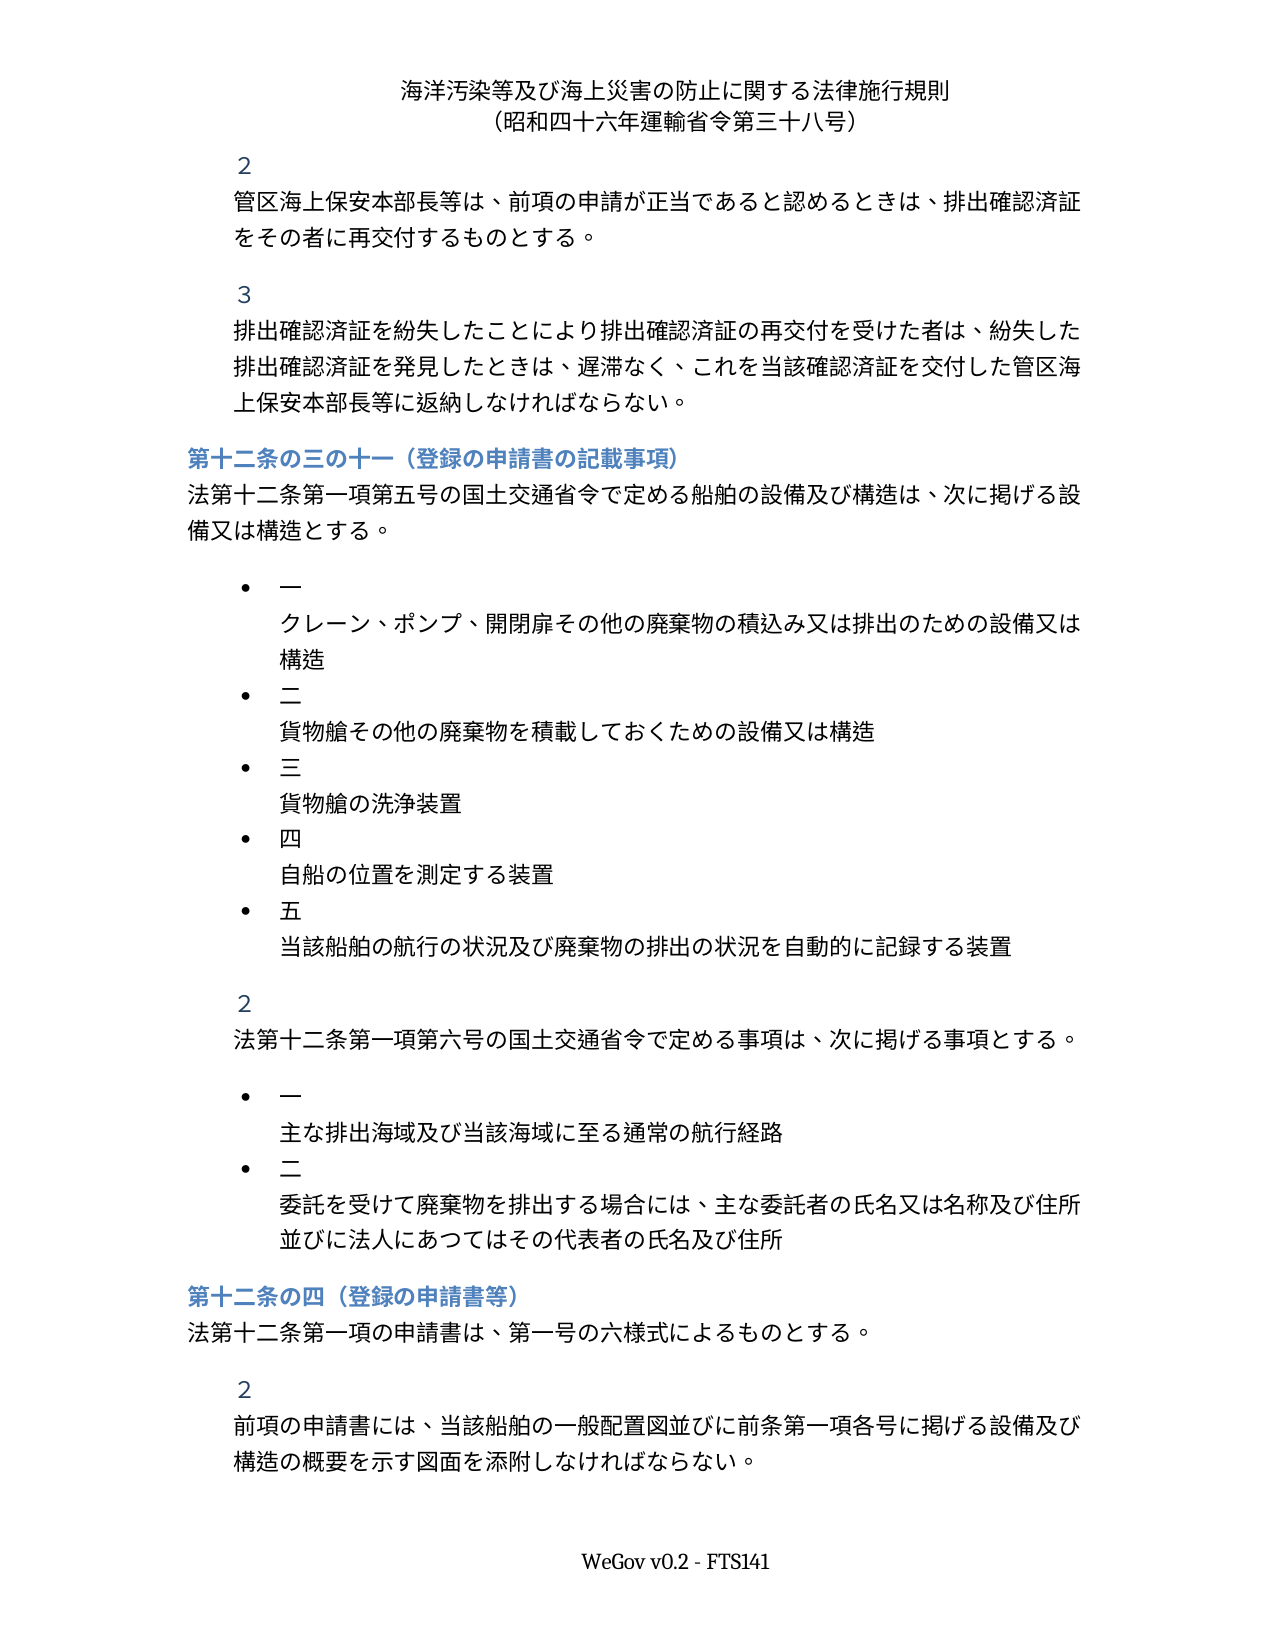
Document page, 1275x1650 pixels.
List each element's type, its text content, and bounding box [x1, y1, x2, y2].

text 管区海上保安本部長等は、前項の申請が正当であると認めるときは、排出確認済証をその者に再交付するものとする。 [233, 186, 1087, 253]
subtitle 第十二条の三の十一（登録の申請書の記載事項） [187, 443, 1087, 474]
text 法第十二条第一項の申請書は、第一号の六様式によるものとする。 [187, 1317, 1087, 1348]
list 三 貨物艙の洗浄装置 [242, 752, 1087, 819]
text 法第十二条第一項第六号の国土交通省令で定める事項は、次に掲げる事項とする。 [233, 1024, 1087, 1055]
list 二 委託を受けて廃棄物を排出する場合には、主な委託者の氏名又は名称及び住所並びに法人にあつてはその代表者の氏名及び住所 [242, 1153, 1087, 1256]
list 四 自船の位置を測定する装置 [242, 823, 1087, 891]
subtitle ３ [233, 279, 1087, 310]
text 排出確認済証を紛失したことにより排出確認済証の再交付を受けた者は、紛失した排出確認済証を発見したときは、遅滞なく、これを当該確認済証を交付した管区海上保安本部長等に返納しなければならない。 [233, 314, 1087, 418]
subtitle 第十二条の四（登録の申請書等） [187, 1281, 1087, 1312]
list 一 主な排出海域及び当該海域に至る通常の航行経路 [242, 1081, 1087, 1148]
text 前項の申請書には、当該船舶の一般配置図並びに前条第一項各号に掲げる設備及び構造の概要を示す図面を添附しなければならない。 [233, 1410, 1087, 1477]
list 二 貨物艙その他の廃棄物を積載しておくための設備又は構造 [242, 680, 1087, 747]
text 法第十二条第一項第五号の国土交通省令で定める船舶の設備及び構造は、次に掲げる設備又は構造とする。 [187, 479, 1087, 546]
list 五 当該船舶の航行の状況及び廃棄物の排出の状況を自動的に記録する装置 [242, 895, 1087, 962]
subtitle ２ [233, 1374, 1087, 1405]
subtitle ２ [233, 988, 1087, 1019]
subtitle ２ [233, 150, 1087, 181]
list 一 クレーン、ポンプ、開閉扉その他の廃棄物の積込み又は排出のための設備又は構造 [242, 572, 1087, 675]
